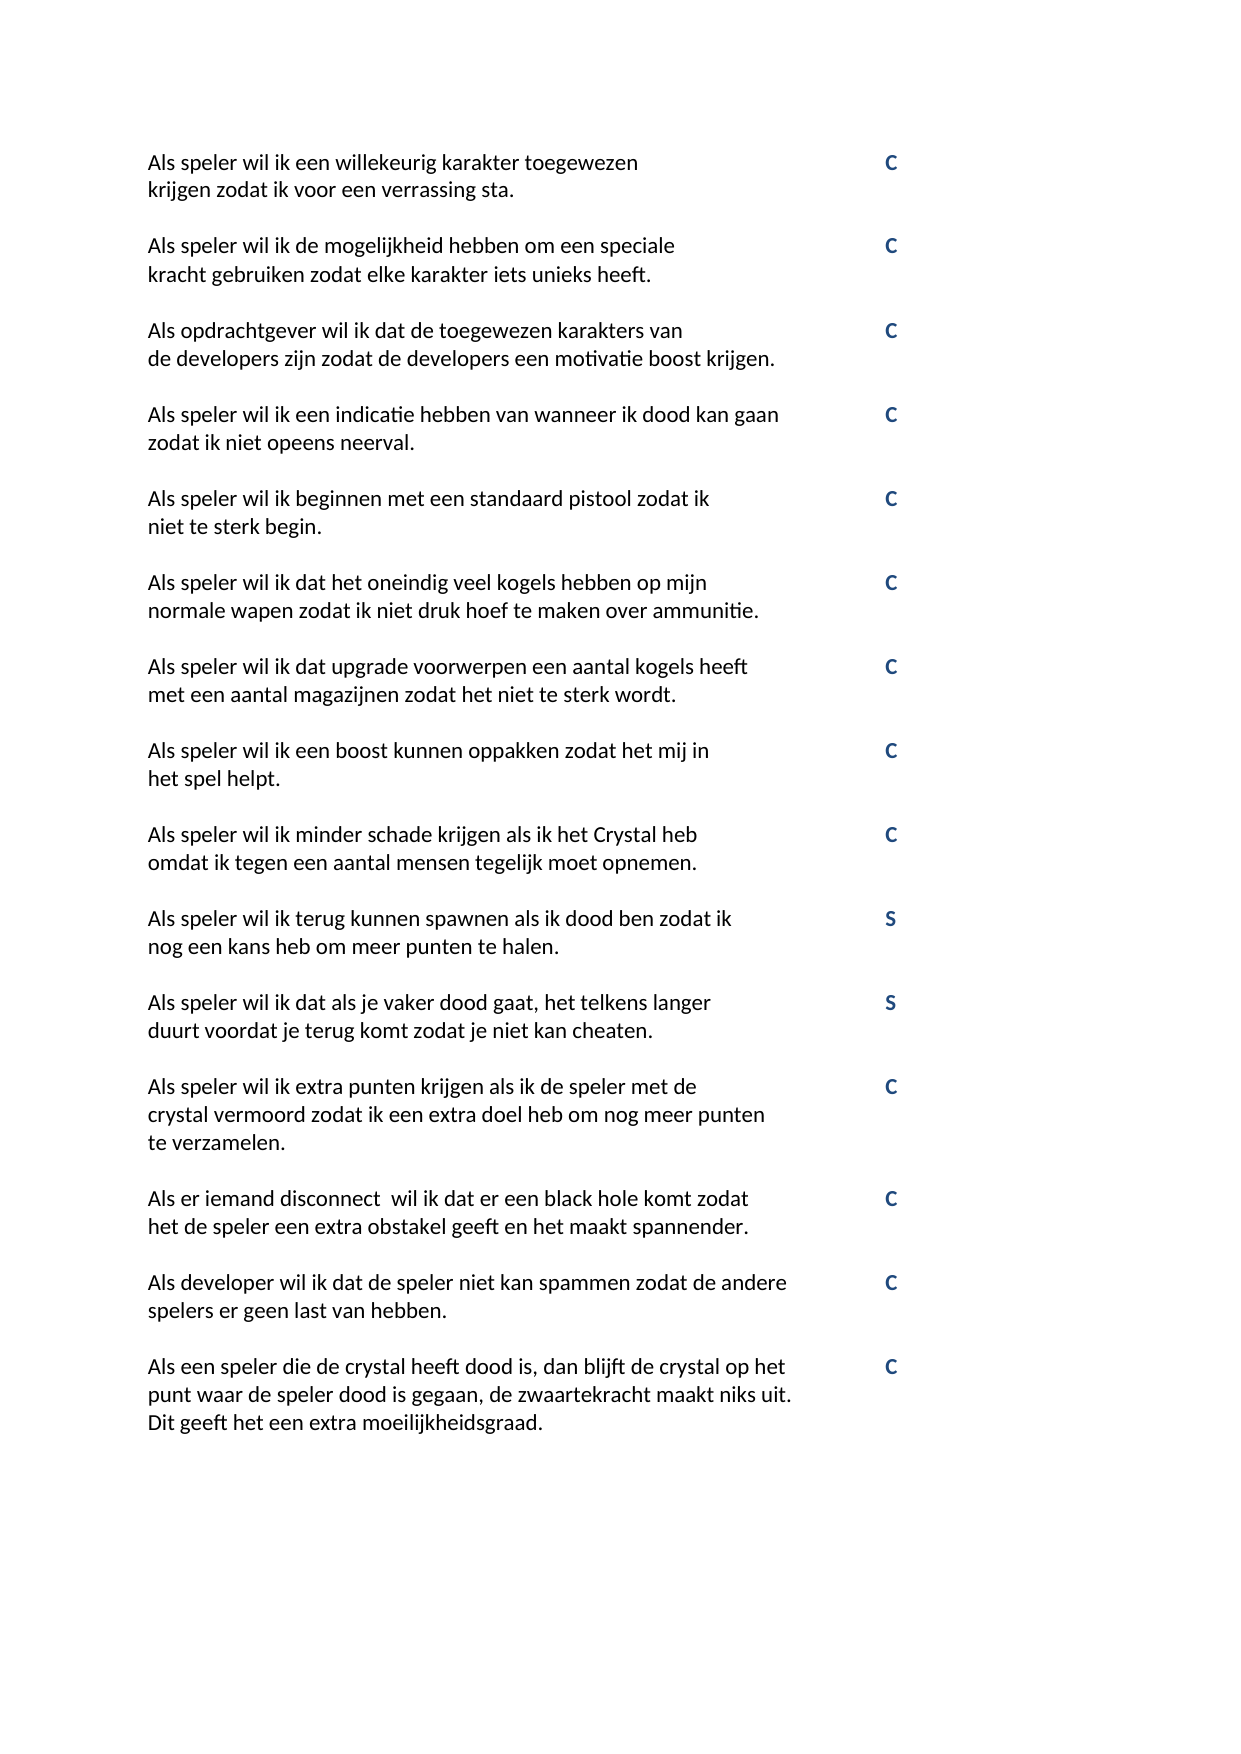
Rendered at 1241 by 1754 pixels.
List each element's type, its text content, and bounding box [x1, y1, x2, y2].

text Dit geeft het een extra moeilijkheidsgraad. [148, 1408, 1093, 1437]
text Als speler wil ik een boost kunnen oppakken zodat het mij in C [148, 736, 1093, 764]
text omdat ik tegen een aantal mensen tegelijk moet opnemen. [148, 848, 1093, 876]
text Als speler wil ik dat als je vaker dood gaat, het telkens langer S [148, 988, 1093, 1016]
text Als een speler die de crystal heeft dood is, dan blijft de crystal op het C [148, 1352, 1093, 1381]
text nog een kans heb om meer punten te halen. [148, 932, 1093, 960]
text duurt voordat je terug komt zodat je niet kan cheaten. [148, 1016, 1093, 1044]
text punt waar de speler dood is gegaan, de zwaartekracht maakt niks uit. [148, 1381, 1093, 1408]
text crystal vermoord zodat ik een extra doel heb om nog meer punten [148, 1100, 1093, 1128]
text Als speler wil ik dat het oneindig veel kogels hebben op mijn C [148, 568, 1093, 596]
text Als speler wil ik extra punten krijgen als ik de speler met de C [148, 1072, 1093, 1100]
text Als speler wil ik minder schade krijgen als ik het Crystal heb C [148, 820, 1093, 848]
text normale wapen zodat ik niet druk hoef te maken over ammunitie. [148, 596, 1093, 624]
text kracht gebruiken zodat elke karakter iets unieks heeft. [148, 260, 1093, 288]
text niet te sterk begin. [148, 512, 1093, 540]
text Als developer wil ik dat de speler niet kan spammen zodat de andere C [148, 1268, 1093, 1296]
text te verzamelen. [148, 1128, 1093, 1156]
text spelers er geen last van hebben. [148, 1296, 1093, 1324]
text Als speler wil ik een willekeurig karakter toegewezen C [148, 148, 1093, 176]
text met een aantal magazijnen zodat het niet te sterk wordt. [148, 680, 1093, 708]
text Als opdrachtgever wil ik dat de toegewezen karakters van C [148, 316, 1093, 344]
text Als er iemand disconnect wil ik dat er een black hole komt zodat C [148, 1184, 1093, 1212]
text Als speler wil ik beginnen met een standaard pistool zodat ik C [148, 484, 1093, 512]
text het spel helpt. [148, 764, 1093, 792]
text Als speler wil ik de mogelijkheid hebben om een speciale C [148, 232, 1093, 260]
text Als speler wil ik een indicatie hebben van wanneer ik dood kan gaan C [148, 400, 1093, 428]
text het de speler een extra obstakel geeft en het maakt spannender. [148, 1212, 1093, 1240]
text de developers zijn zodat de developers een motivatie boost krijgen. [148, 344, 1093, 372]
text Als speler wil ik terug kunnen spawnen als ik dood ben zodat ik S [148, 904, 1093, 932]
text krijgen zodat ik voor een verrassing sta. [148, 176, 1093, 204]
text Als speler wil ik dat upgrade voorwerpen een aantal kogels heeft C [148, 652, 1093, 680]
text zodat ik niet opeens neerval. [148, 428, 1093, 456]
